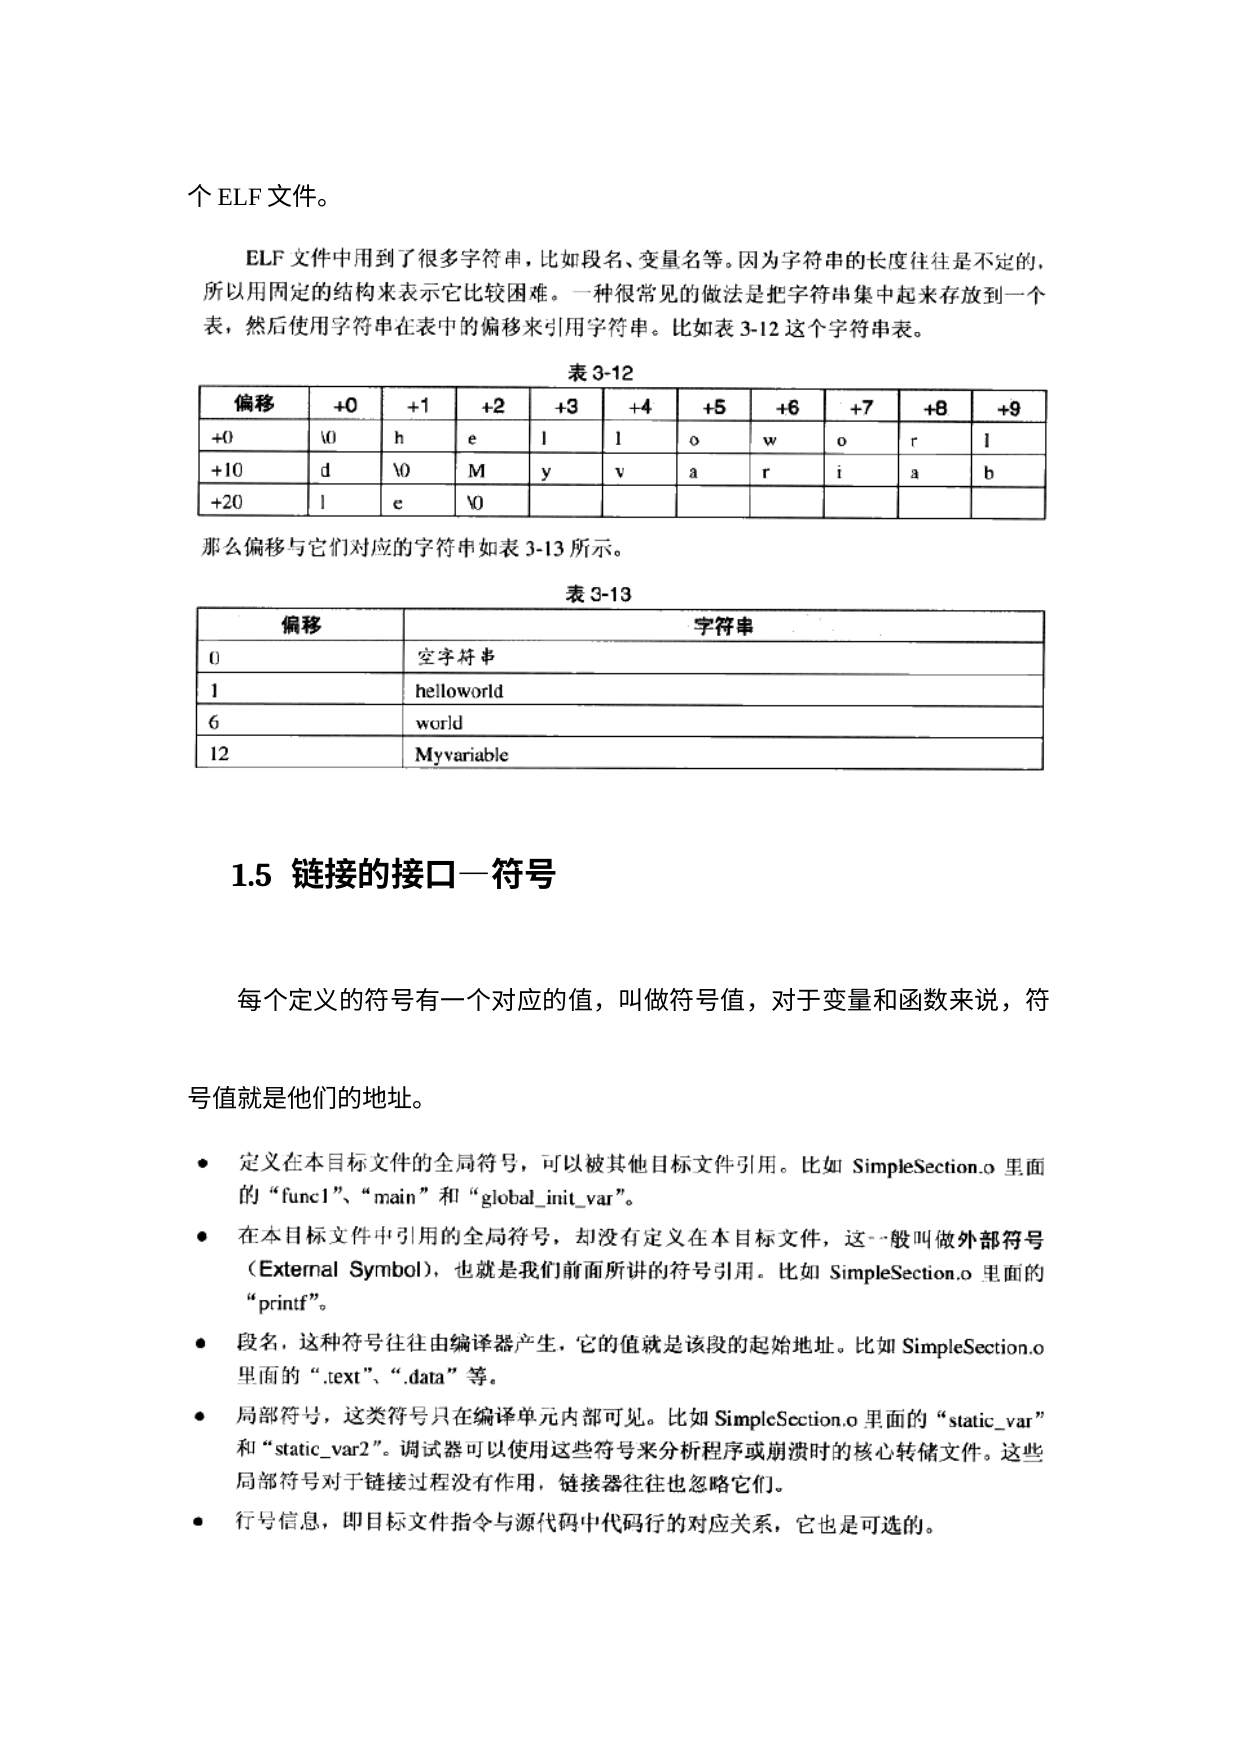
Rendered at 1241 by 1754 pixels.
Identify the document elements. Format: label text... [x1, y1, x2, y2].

text 每个定义的符号有一个对应的值，叫做符号值，对于变量和函数来说，符号值就是他们的地址。 [187, 966, 1053, 1129]
picture [187, 1146, 1053, 1540]
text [187, 162, 1053, 227]
picture [187, 245, 1053, 777]
subtitle 链接的接口—符号 [232, 839, 1028, 904]
